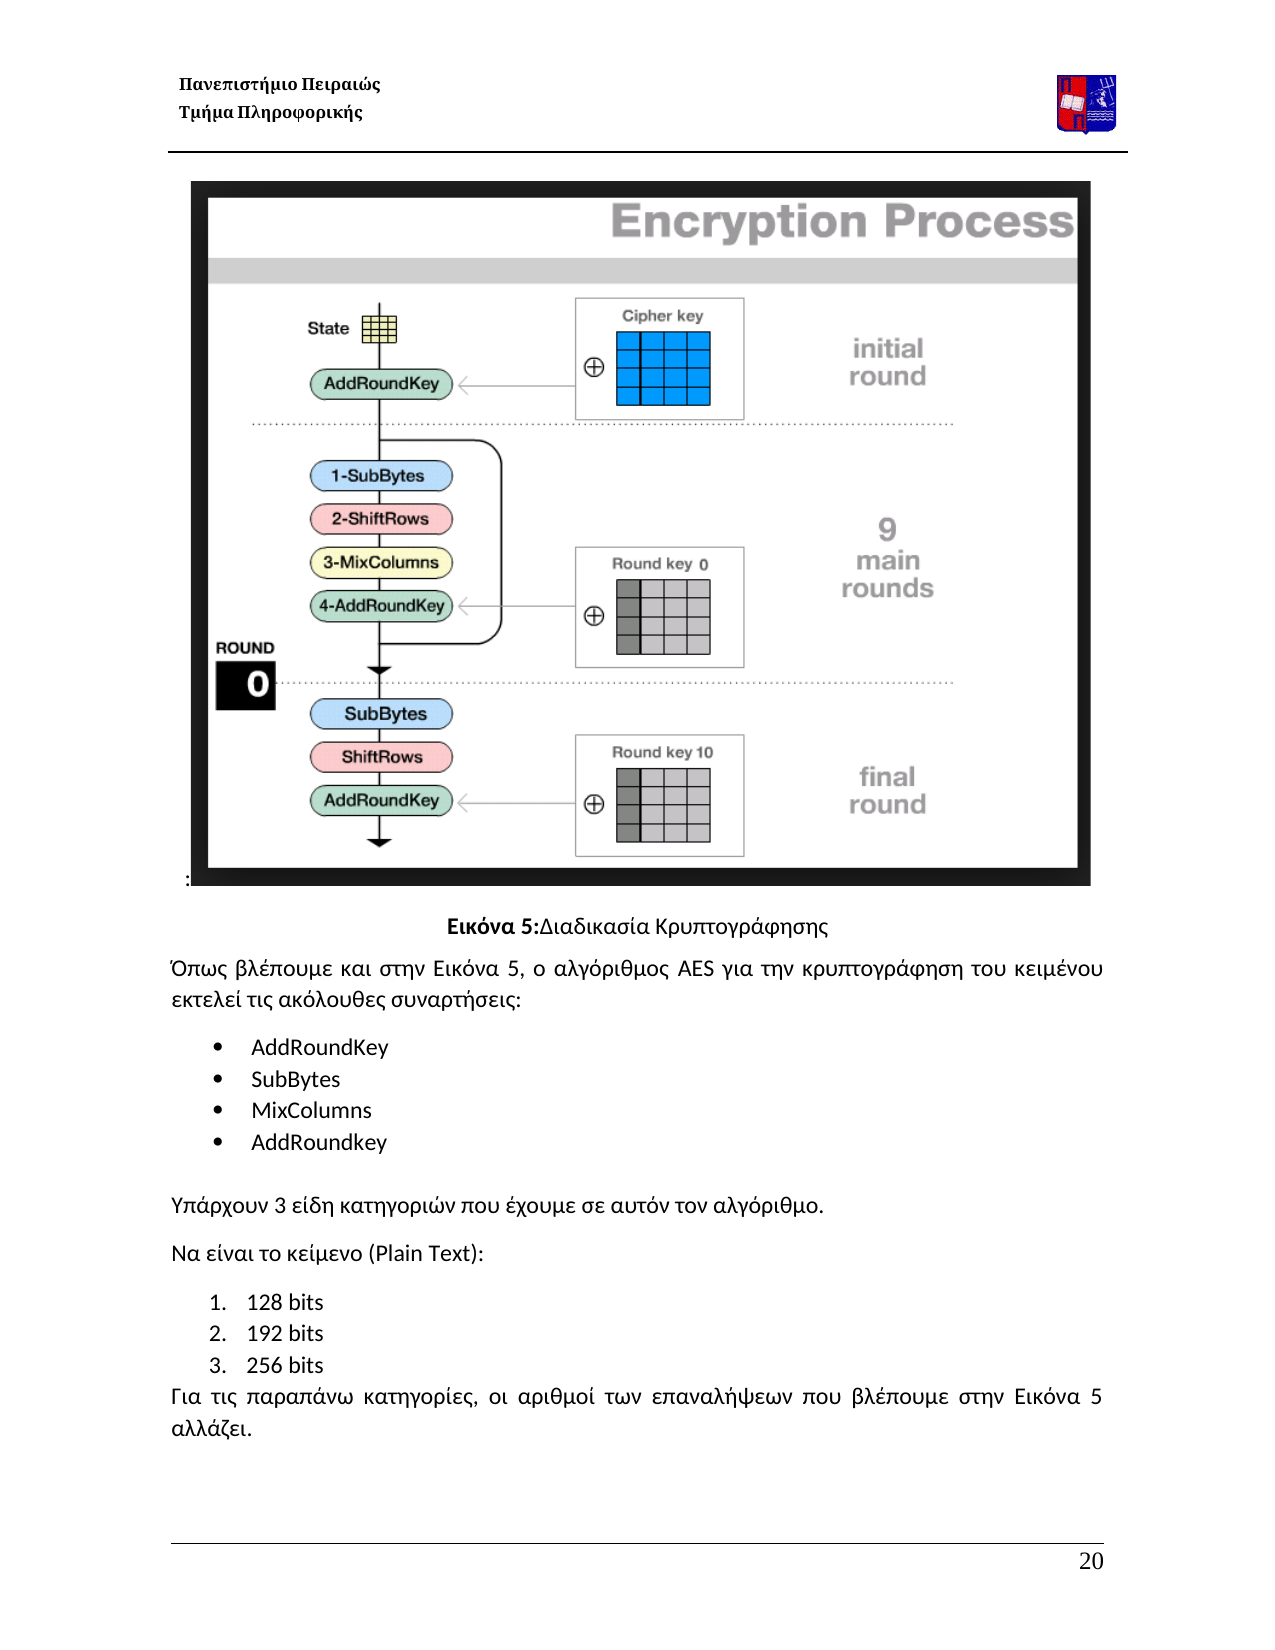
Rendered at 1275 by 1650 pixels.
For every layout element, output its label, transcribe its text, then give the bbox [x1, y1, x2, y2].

picture [1057, 75, 1117, 135]
list AddRoundkey [213, 1127, 1104, 1156]
text Για τις παραπάνω κατηγορίες, οι αριθμοί των επαναλήψεων που βλέπουμε στην Εικόνα 5 αλλάζει. [171, 1381, 1104, 1442]
list AddRoundKey [213, 1032, 1104, 1062]
text Όπως βλέπουμε και στην Εικόνα 5, ο αλγόριθμος AES για την κρυπτογράφηση του κειμένου εκτελεί τις ακόλουθες συναρτήσεις: [171, 953, 1104, 1013]
text Εικόνα 5:Διαδικασία Κρυπτογράφησης [171, 911, 1104, 940]
list 128 bits [209, 1287, 1104, 1316]
list MixColumns [213, 1096, 1104, 1125]
picture [190, 181, 1091, 886]
list SubBytes [213, 1064, 1104, 1093]
list 192 bits [209, 1318, 1104, 1347]
list 256 bits [209, 1350, 1104, 1379]
text Υπάρχουν 3 είδη κατηγοριών που έχουμε σε αυτόν τον αλγόριθμο. [171, 1190, 1104, 1219]
text Να είναι το κείμενο (Plain Text): [171, 1238, 1104, 1268]
